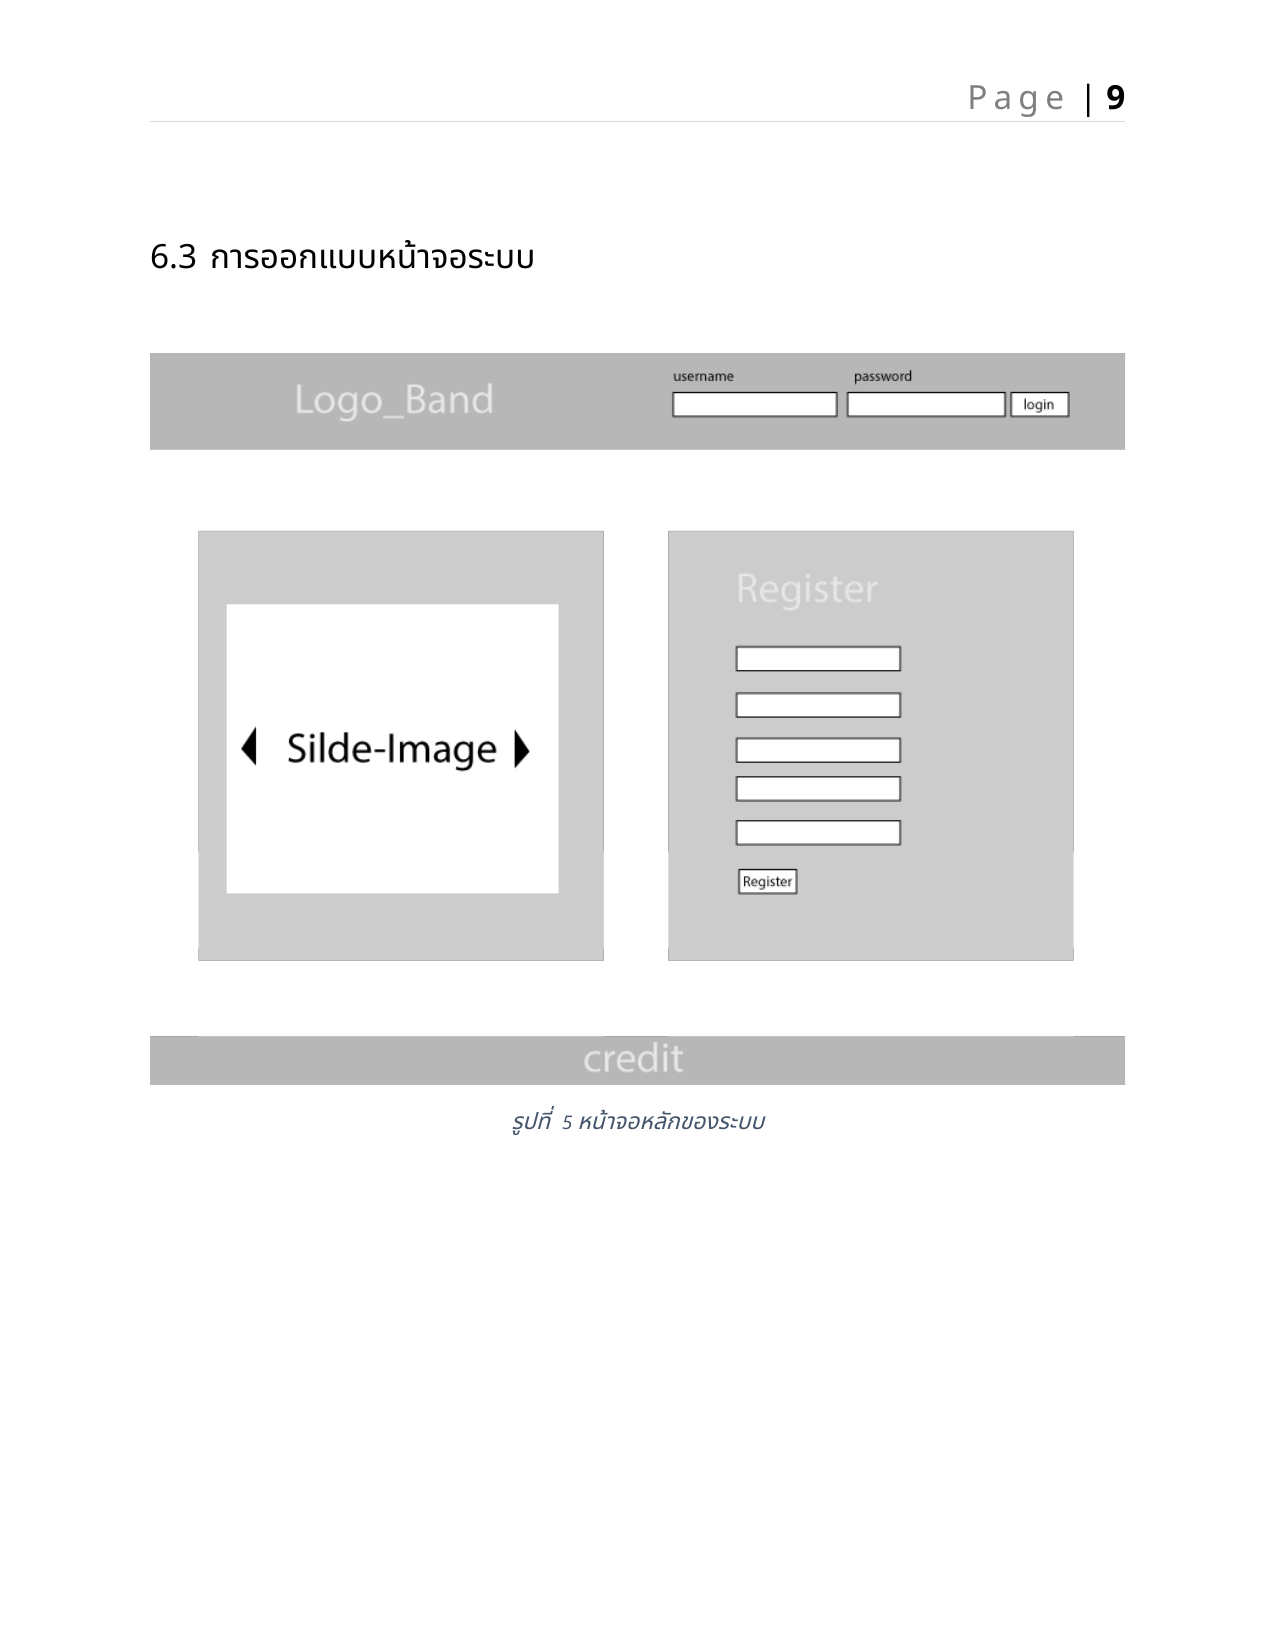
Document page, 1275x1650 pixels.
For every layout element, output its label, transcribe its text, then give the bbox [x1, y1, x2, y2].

subtitle การออกแบบหน้าจอระบบ [150, 233, 1125, 284]
text รูปที่ 5 หน้าจอหลักของระบบ [150, 1105, 1125, 1140]
picture [150, 353, 1125, 1085]
